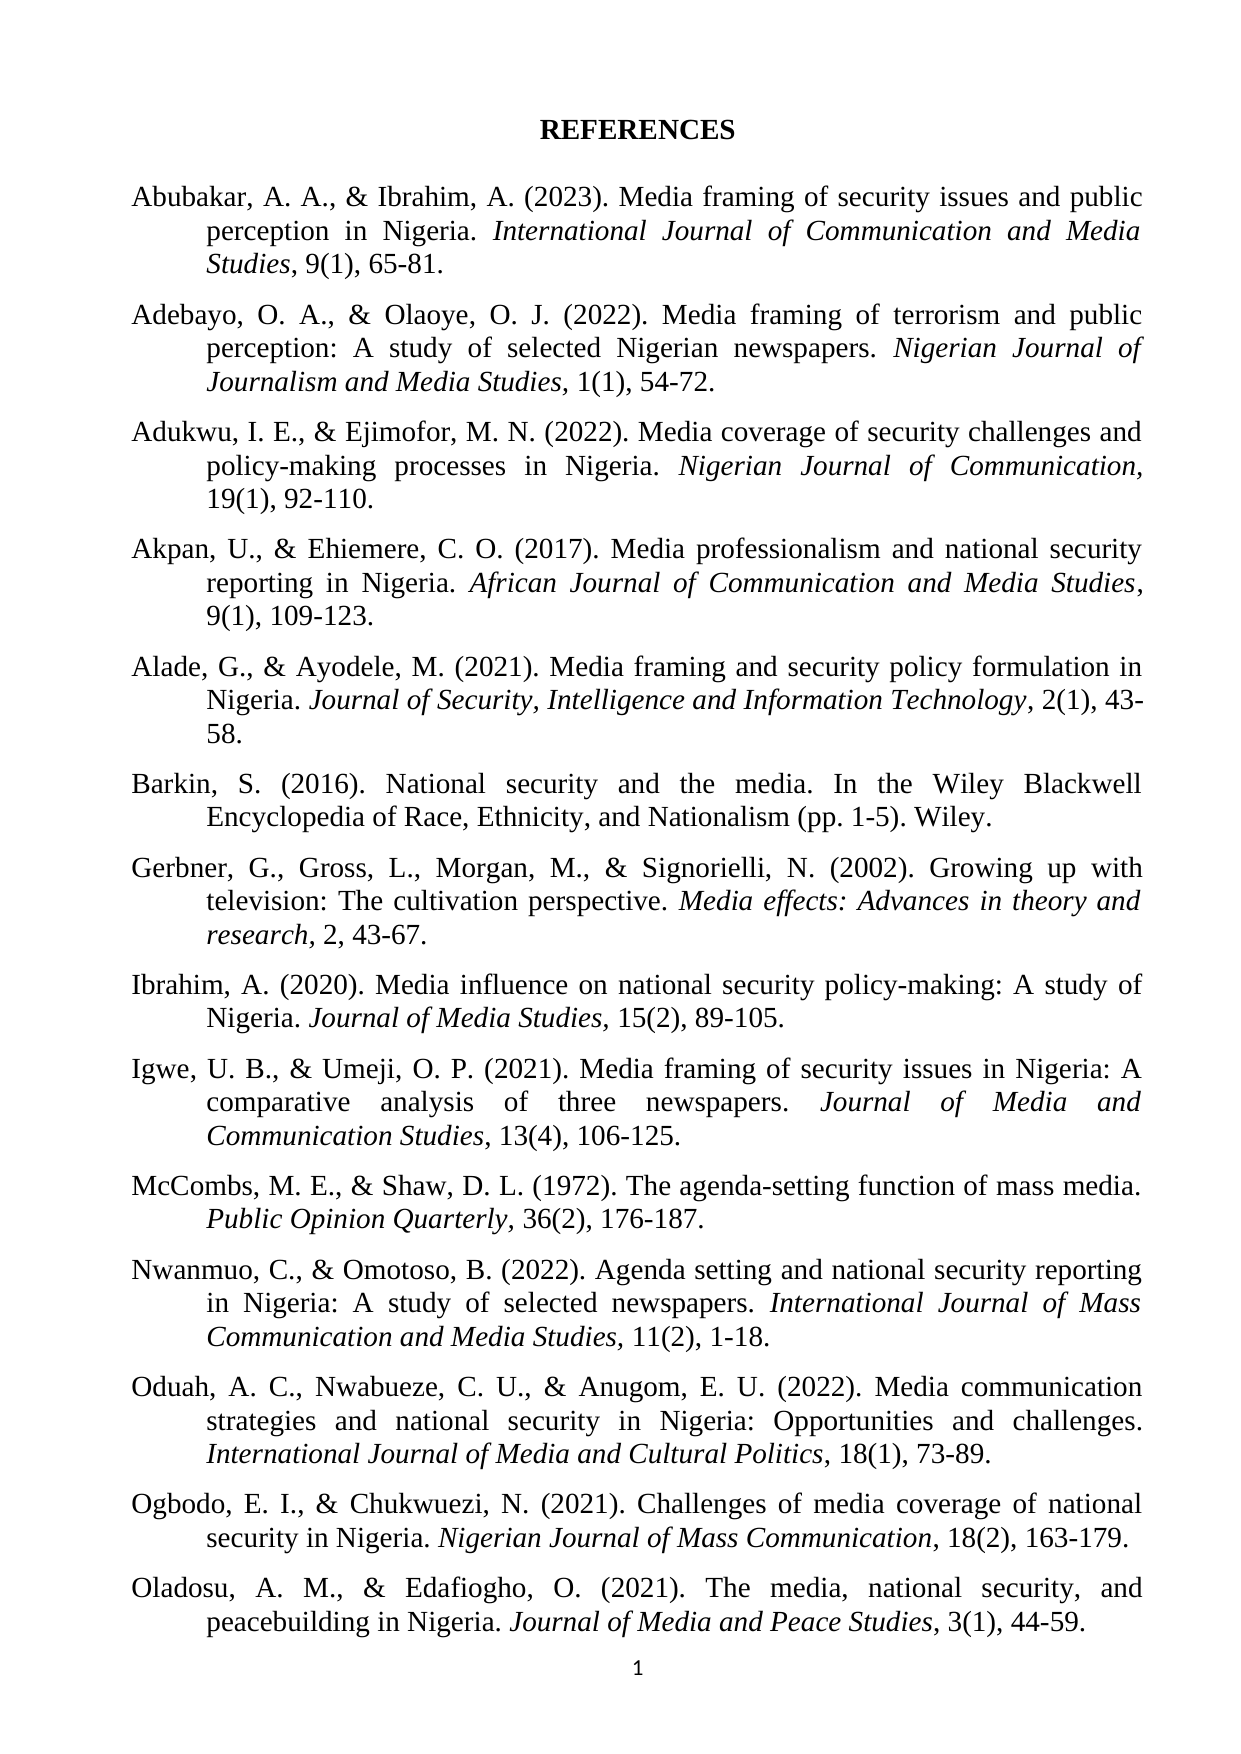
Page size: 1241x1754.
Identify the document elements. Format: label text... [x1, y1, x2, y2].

text Oladosu, A. M., & Edafiogho, O. (2021). The media, national security, and peacebuilding in Nigeria. Journal of Media and Peace Studies, 3(1), 44-59. [131, 1570, 1144, 1637]
text Adebayo, O. A., & Olaoye, O. J. (2022). Media framing of terrorism and public perception: A study of selected Nigerian newspapers. Nigerian Journal of Journalism and Media Studies, 1(1), 54-72. [131, 297, 1144, 397]
text Gerbner, G., Gross, L., Morgan, M., & Signorielli, N. (2002). Growing up with television: The cultivation perspective. Media effects: Advances in theory and research, 2, 43-67. [131, 850, 1144, 950]
text Igwe, U. B., & Umeji, O. P. (2021). Media framing of security issues in Nigeria: A comparative analysis of three newspapers. Journal of Media and Communication Studies, 13(4), 106-125. [131, 1051, 1144, 1151]
text Adukwu, I. E., & Ejimofor, M. N. (2022). Media coverage of security challenges and policy-making processes in Nigeria. Nigerian Journal of Communication, 19(1), 92-110. [131, 414, 1144, 515]
text Barkin, S. (2016). National security and the media. In the Wiley Blackwell Encyclopedia of Race, Ethnicity, and Nationalism (pp. 1-5). Wiley. [131, 766, 1144, 833]
text Alade, G., & Ayodele, M. (2021). Media framing and security policy formulation in Nigeria. Journal of Security, Intelligence and Information Technology, 2(1), 43-58. [131, 649, 1144, 749]
text Ogbodo, E. I., & Chukwuezi, N. (2021). Challenges of media coverage of national security in Nigeria. Nigerian Journal of Mass Communication, 18(2), 163-179. [131, 1486, 1144, 1553]
text Abubakar, A. A., & Ibrahim, A. (2023). Media framing of security issues and public perception in Nigeria. International Journal of Communication and Media Studies, 9(1), 65-81. [131, 179, 1144, 280]
text McCombs, M. E., & Shaw, D. L. (1972). The agenda-setting function of mass media. Public Opinion Quarterly, 36(2), 176-187. [131, 1168, 1144, 1235]
text Ibrahim, A. (2020). Media influence on national security policy-making: A study of Nigeria. Journal of Media Studies, 15(2), 89-105. [131, 967, 1144, 1034]
text Nwanmuo, C., & Omotoso, B. (2022). Agenda setting and national security reporting in Nigeria: A study of selected newspapers. International Journal of Mass Communication and Media Studies, 11(2), 1-18. [131, 1252, 1144, 1352]
text Oduah, A. C., Nwabueze, C. U., & Anugom, E. U. (2022). Media communication strategies and national security in Nigeria: Opportunities and challenges. International Journal of Media and Cultural Politics, 18(1), 73-89. [131, 1369, 1144, 1470]
text REFERENCES [131, 112, 1144, 146]
text Akpan, U., & Ehiemere, C. O. (2017). Media professionalism and national security reporting in Nigeria. African Journal of Communication and Media Studies, 9(1), 109-123. [131, 531, 1144, 632]
